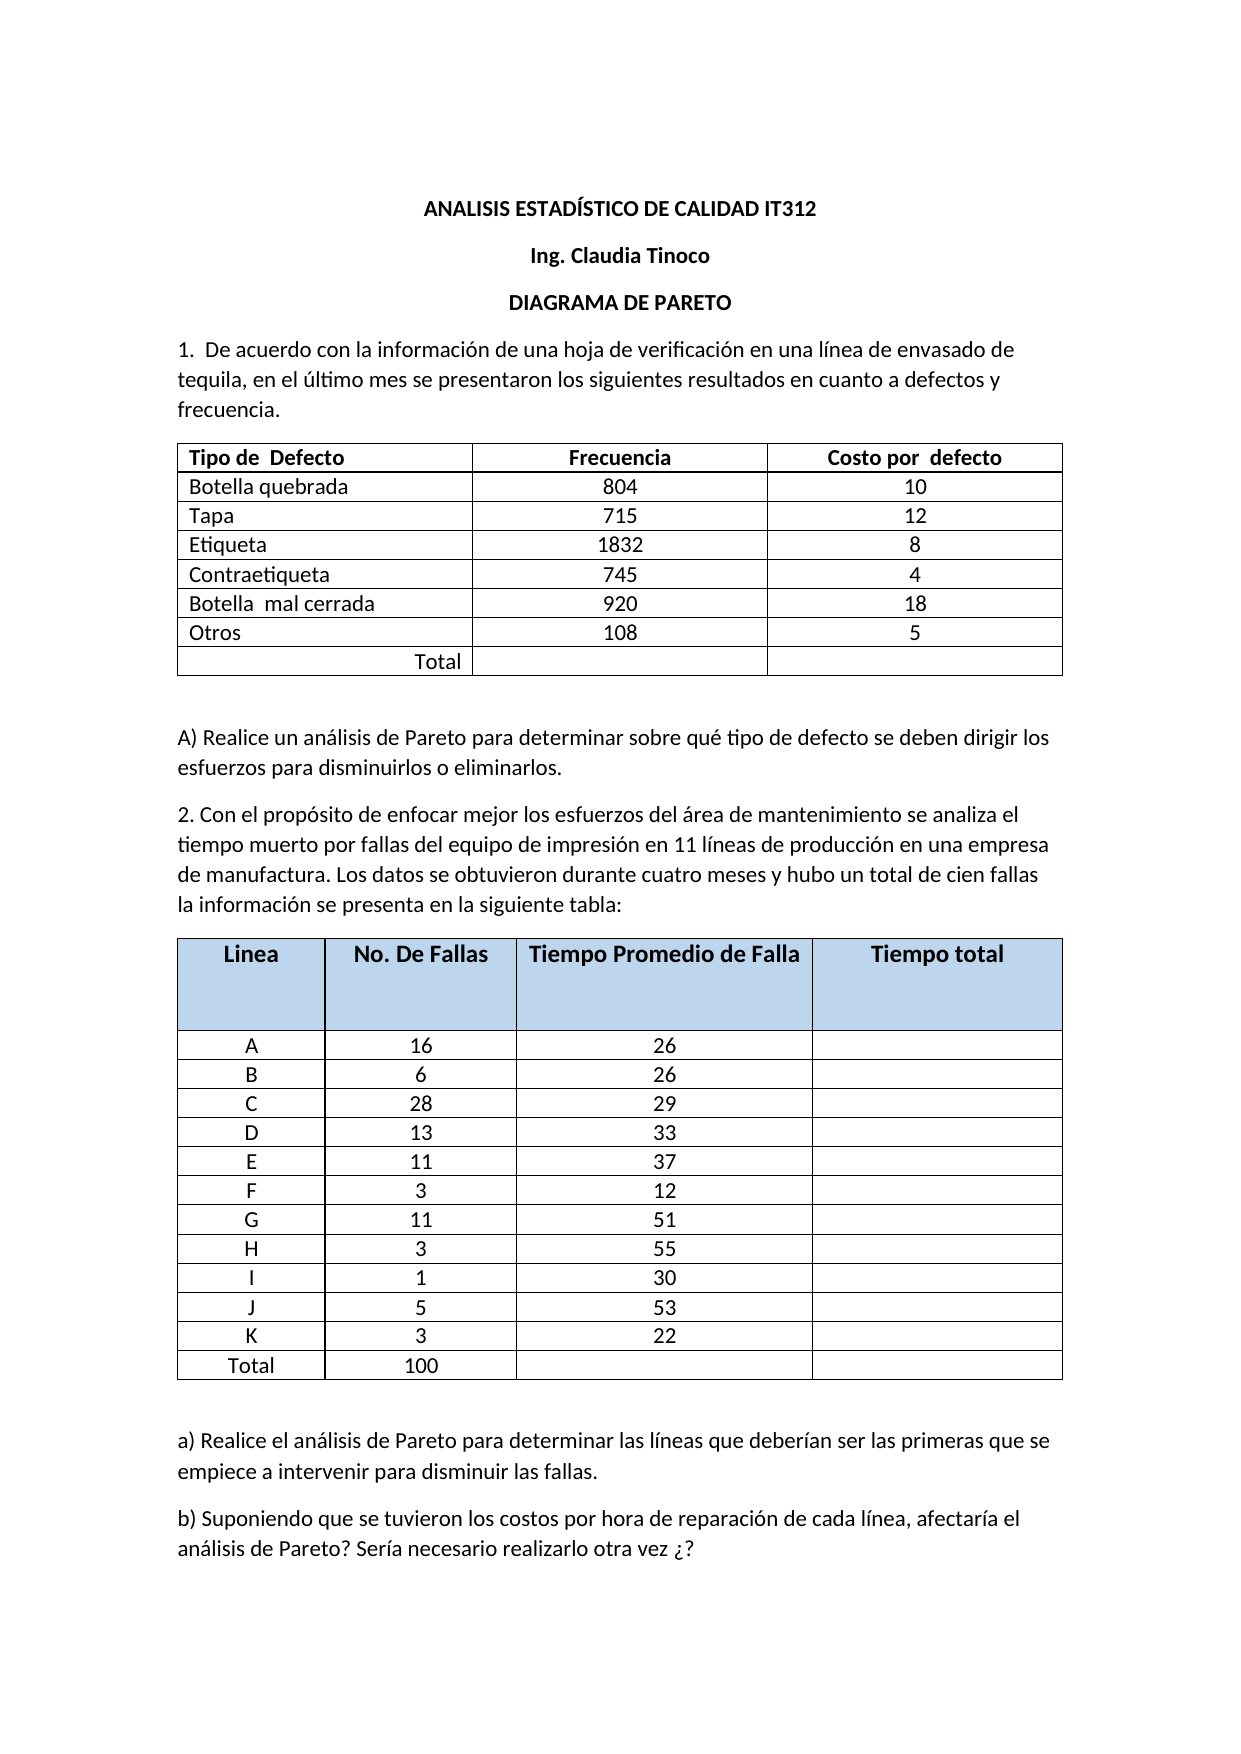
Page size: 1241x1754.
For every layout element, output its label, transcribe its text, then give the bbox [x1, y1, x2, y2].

table_cell 37 [517, 1147, 812, 1175]
table_cell 55 [517, 1235, 812, 1262]
table_header Tiempo Promedio de Falla [517, 939, 812, 1030]
table_cell [473, 647, 767, 675]
table_cell D [178, 1118, 324, 1146]
table_cell 11 [326, 1205, 516, 1233]
table_cell 26 [517, 1031, 812, 1059]
table_cell 13 [326, 1118, 516, 1146]
table_cell [813, 1235, 1062, 1262]
table_cell [813, 1264, 1062, 1292]
table_cell 12 [517, 1176, 812, 1204]
text 2. Con el propósito de enfocar mejor los esfuerzos del área de mantenimiento se analiza el tiempo muerto por fallas del equipo de impresión en 11 líneas de producción en una empresa de manufactura. Los datos se obtuvieron durante cuatro meses y hubo un total de cien fallas la información se presenta en la siguiente tabla: [177, 800, 1063, 918]
table_cell 22 [517, 1322, 812, 1350]
table_cell 1832 [473, 531, 767, 559]
table_cell Botella mal cerrada [178, 589, 472, 617]
table_cell Botella quebrada [178, 473, 472, 501]
table_cell Etiqueta [178, 531, 472, 559]
table_cell [813, 1118, 1062, 1146]
table_cell 18 [768, 589, 1062, 617]
table_cell 26 [517, 1060, 812, 1088]
table_cell A [178, 1031, 324, 1059]
table_cell Tapa [178, 502, 472, 529]
table_cell 804 [473, 473, 767, 501]
table_cell Total [178, 647, 472, 675]
table_cell F [178, 1176, 324, 1204]
table_cell 30 [517, 1264, 812, 1292]
table_cell [517, 1351, 812, 1379]
table_cell 5 [326, 1293, 516, 1321]
table_cell [813, 1147, 1062, 1175]
table_cell 100 [326, 1351, 516, 1379]
table_cell [813, 1205, 1062, 1233]
table_cell [813, 1031, 1062, 1059]
table_cell [813, 1351, 1062, 1379]
table_cell 28 [326, 1089, 516, 1117]
text A) Realice un análisis de Pareto para determinar sobre qué tipo de defecto se deben dirigir los esfuerzos para disminuirlos o eliminarlos. [177, 723, 1063, 781]
table_cell 51 [517, 1205, 812, 1233]
table_cell 5 [768, 618, 1062, 646]
table_cell 29 [517, 1089, 812, 1117]
table_cell 745 [473, 560, 767, 588]
table_cell [768, 647, 1062, 675]
table_cell 715 [473, 502, 767, 529]
text DIAGRAMA DE PARETO [177, 288, 1063, 316]
table_cell 4 [768, 560, 1062, 588]
table_cell 3 [326, 1176, 516, 1204]
table_cell 53 [517, 1293, 812, 1321]
table_cell 6 [326, 1060, 516, 1088]
table_cell [813, 1089, 1062, 1117]
table_cell H [178, 1235, 324, 1262]
table_cell Contraetiqueta [178, 560, 472, 588]
table_header Tiempo total [813, 939, 1062, 1030]
text ANALISIS ESTADÍSTICO DE CALIDAD IT312 [177, 194, 1063, 222]
table_header Frecuencia [473, 444, 767, 471]
table_cell [813, 1060, 1062, 1088]
table_header Linea [178, 939, 324, 1030]
table_cell 16 [326, 1031, 516, 1059]
table_cell I [178, 1264, 324, 1292]
table_header Tipo de Defecto [178, 444, 472, 471]
table_cell C [178, 1089, 324, 1117]
table_cell 1 [326, 1264, 516, 1292]
table_cell E [178, 1147, 324, 1175]
table_cell K [178, 1322, 324, 1350]
text 1. De acuerdo con la información de una hoja de verificación en una línea de envasado de tequila, en el último mes se presentaron los siguientes resultados en cuanto a defectos y frecuencia. [177, 335, 1063, 423]
table_cell 12 [768, 502, 1062, 529]
table_header Costo por defecto [768, 444, 1062, 471]
text a) Realice el análisis de Pareto para determinar las líneas que deberían ser las primeras que se empiece a intervenir para disminuir las fallas. [177, 1427, 1063, 1485]
table_cell 3 [326, 1235, 516, 1262]
table_cell 3 [326, 1322, 516, 1350]
table_header No. De Fallas [326, 939, 516, 1030]
table_cell Total [178, 1351, 324, 1379]
table_cell 33 [517, 1118, 812, 1146]
table_cell 108 [473, 618, 767, 646]
table_cell 11 [326, 1147, 516, 1175]
text b) Suponiendo que se tuvieron los costos por hora de reparación de cada línea, afectaría el análisis de Pareto? Sería necesario realizarlo otra vez ¿? [177, 1504, 1063, 1562]
text Ing. Claudia Tinoco [177, 241, 1063, 269]
table_cell [813, 1176, 1062, 1204]
table_cell 8 [768, 531, 1062, 559]
table_cell Otros [178, 618, 472, 646]
table_cell B [178, 1060, 324, 1088]
table_cell 920 [473, 589, 767, 617]
table_cell G [178, 1205, 324, 1233]
table_cell [813, 1293, 1062, 1321]
table_cell 10 [768, 473, 1062, 501]
table_cell J [178, 1293, 324, 1321]
table_cell [813, 1322, 1062, 1350]
